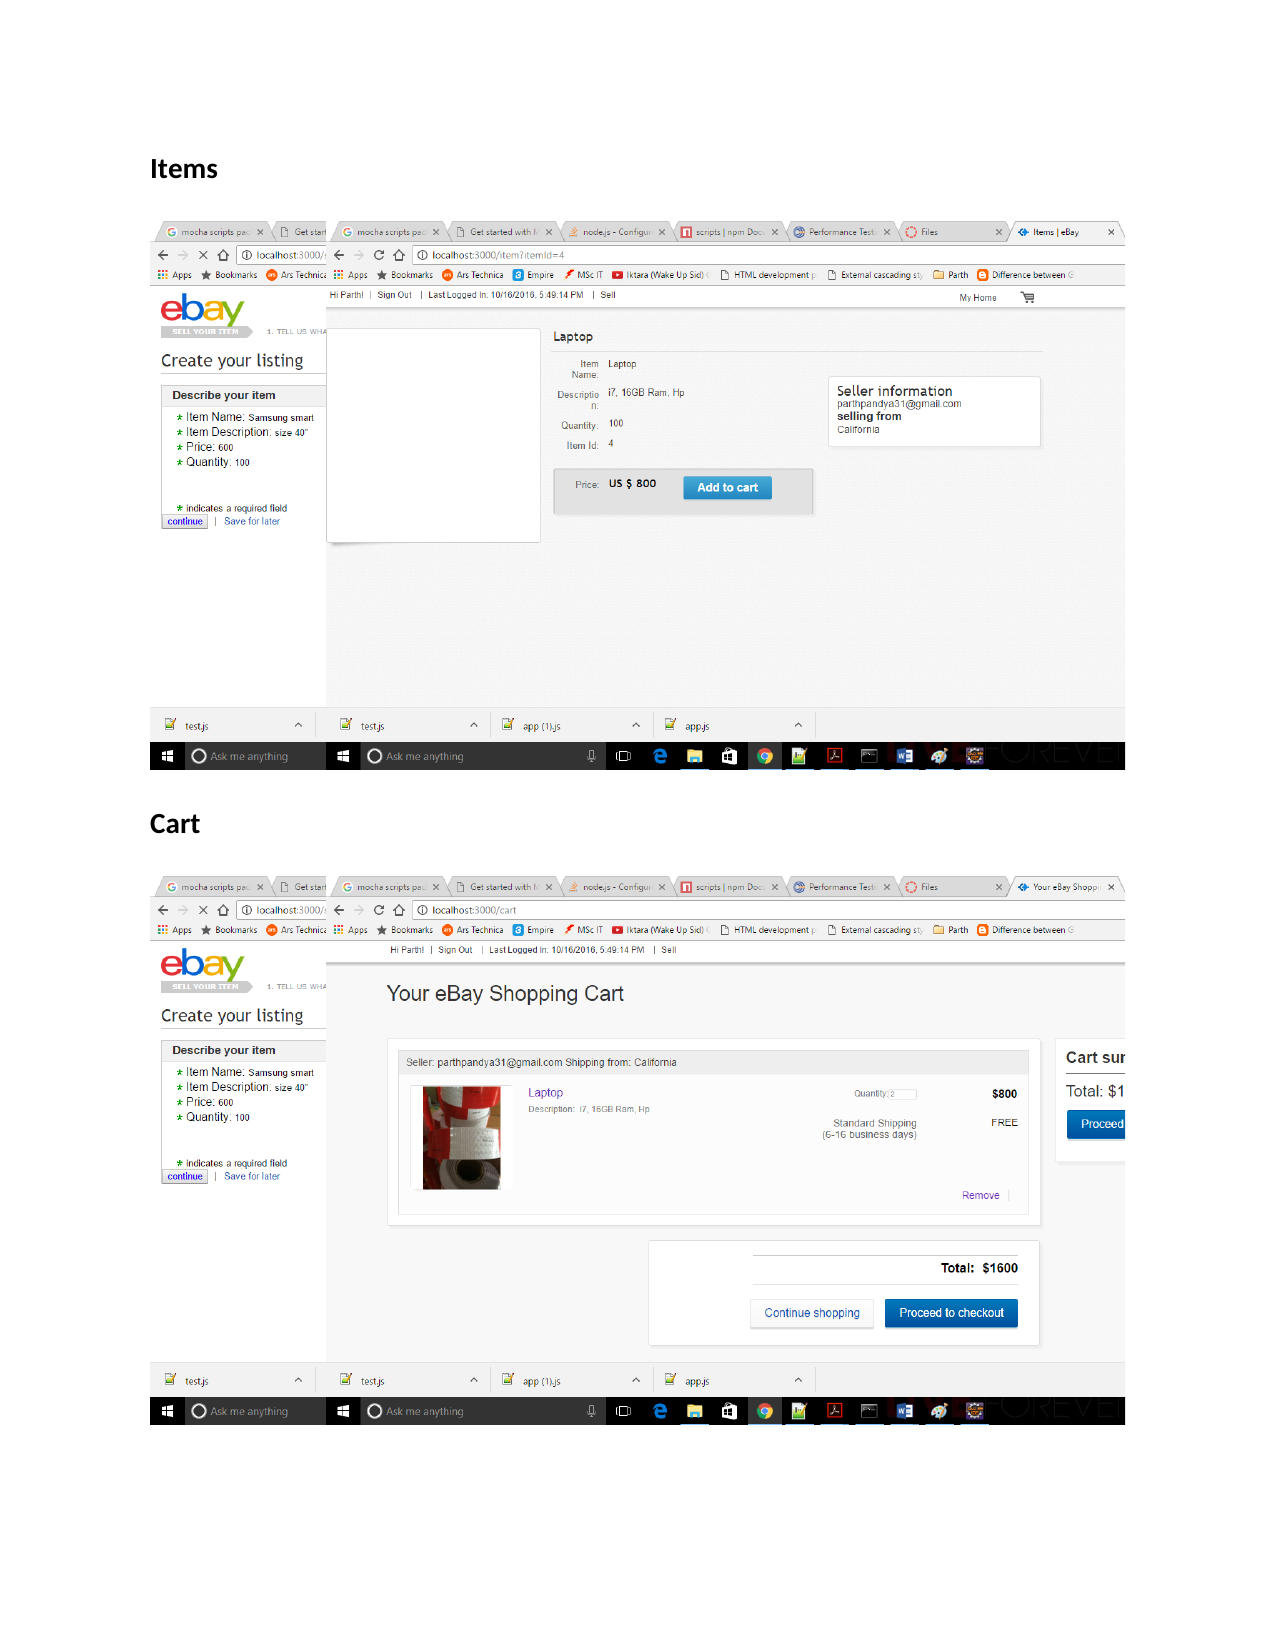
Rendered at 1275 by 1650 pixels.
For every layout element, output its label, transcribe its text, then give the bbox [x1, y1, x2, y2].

picture [150, 876, 1125, 1425]
picture [150, 221, 1125, 770]
text Cart [150, 805, 1125, 841]
text Items [150, 150, 1125, 186]
